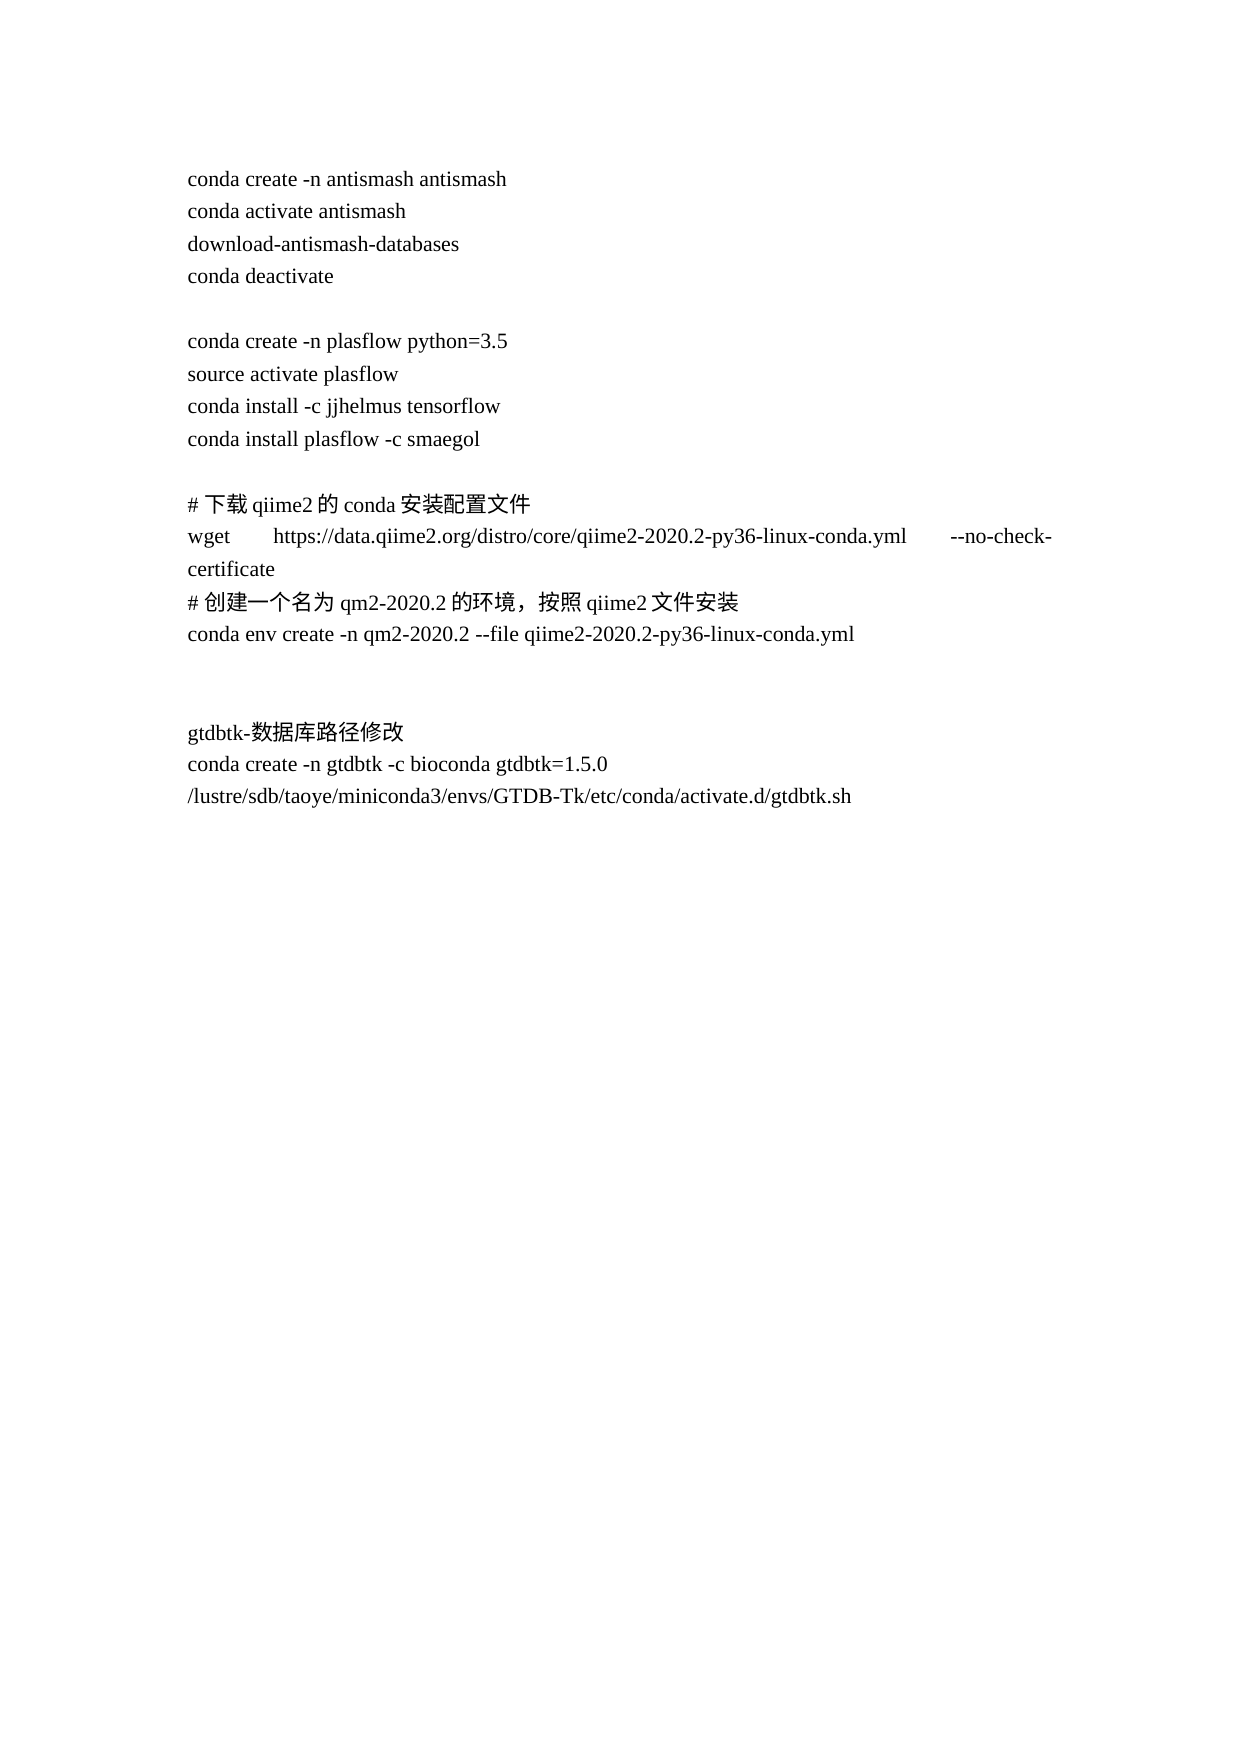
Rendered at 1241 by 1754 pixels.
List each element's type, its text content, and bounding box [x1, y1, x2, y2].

text conda env create -n qm2-2020.2 --file qiime2-2020.2-py36-linux-conda.yml [187, 617, 1053, 649]
text download-antismash-databases [187, 227, 1053, 259]
text # 下载qiime2的conda安装配置文件 [187, 487, 1053, 519]
text /lustre/sdb/taoye/miniconda3/envs/GTDB-Tk/etc/conda/activate.d/gtdbtk.sh [187, 779, 1053, 812]
text conda create -n antismash antismash [187, 162, 1053, 194]
text conda deactivate [187, 259, 1053, 292]
text wget https://data.qiime2.org/distro/core/qiime2-2020.2-py36-linux-conda.yml --no-check-certificate [187, 519, 1053, 584]
text conda install -c jjhelmus tensorflow [187, 389, 1053, 422]
text conda activate antismash [187, 194, 1053, 227]
text conda create -n plasflow python=3.5 [187, 324, 1053, 357]
text source activate plasflow [187, 357, 1053, 389]
text conda create -n gtdbtk -c bioconda gtdbtk=1.5.0 [187, 747, 1053, 779]
text conda install plasflow -c smaegol [187, 422, 1053, 454]
text # 创建一个名为 qm2-2020.2的环境，按照qiime2文件安装 [187, 584, 1053, 617]
text gtdbtk-数据库路径修改 [187, 714, 1053, 747]
